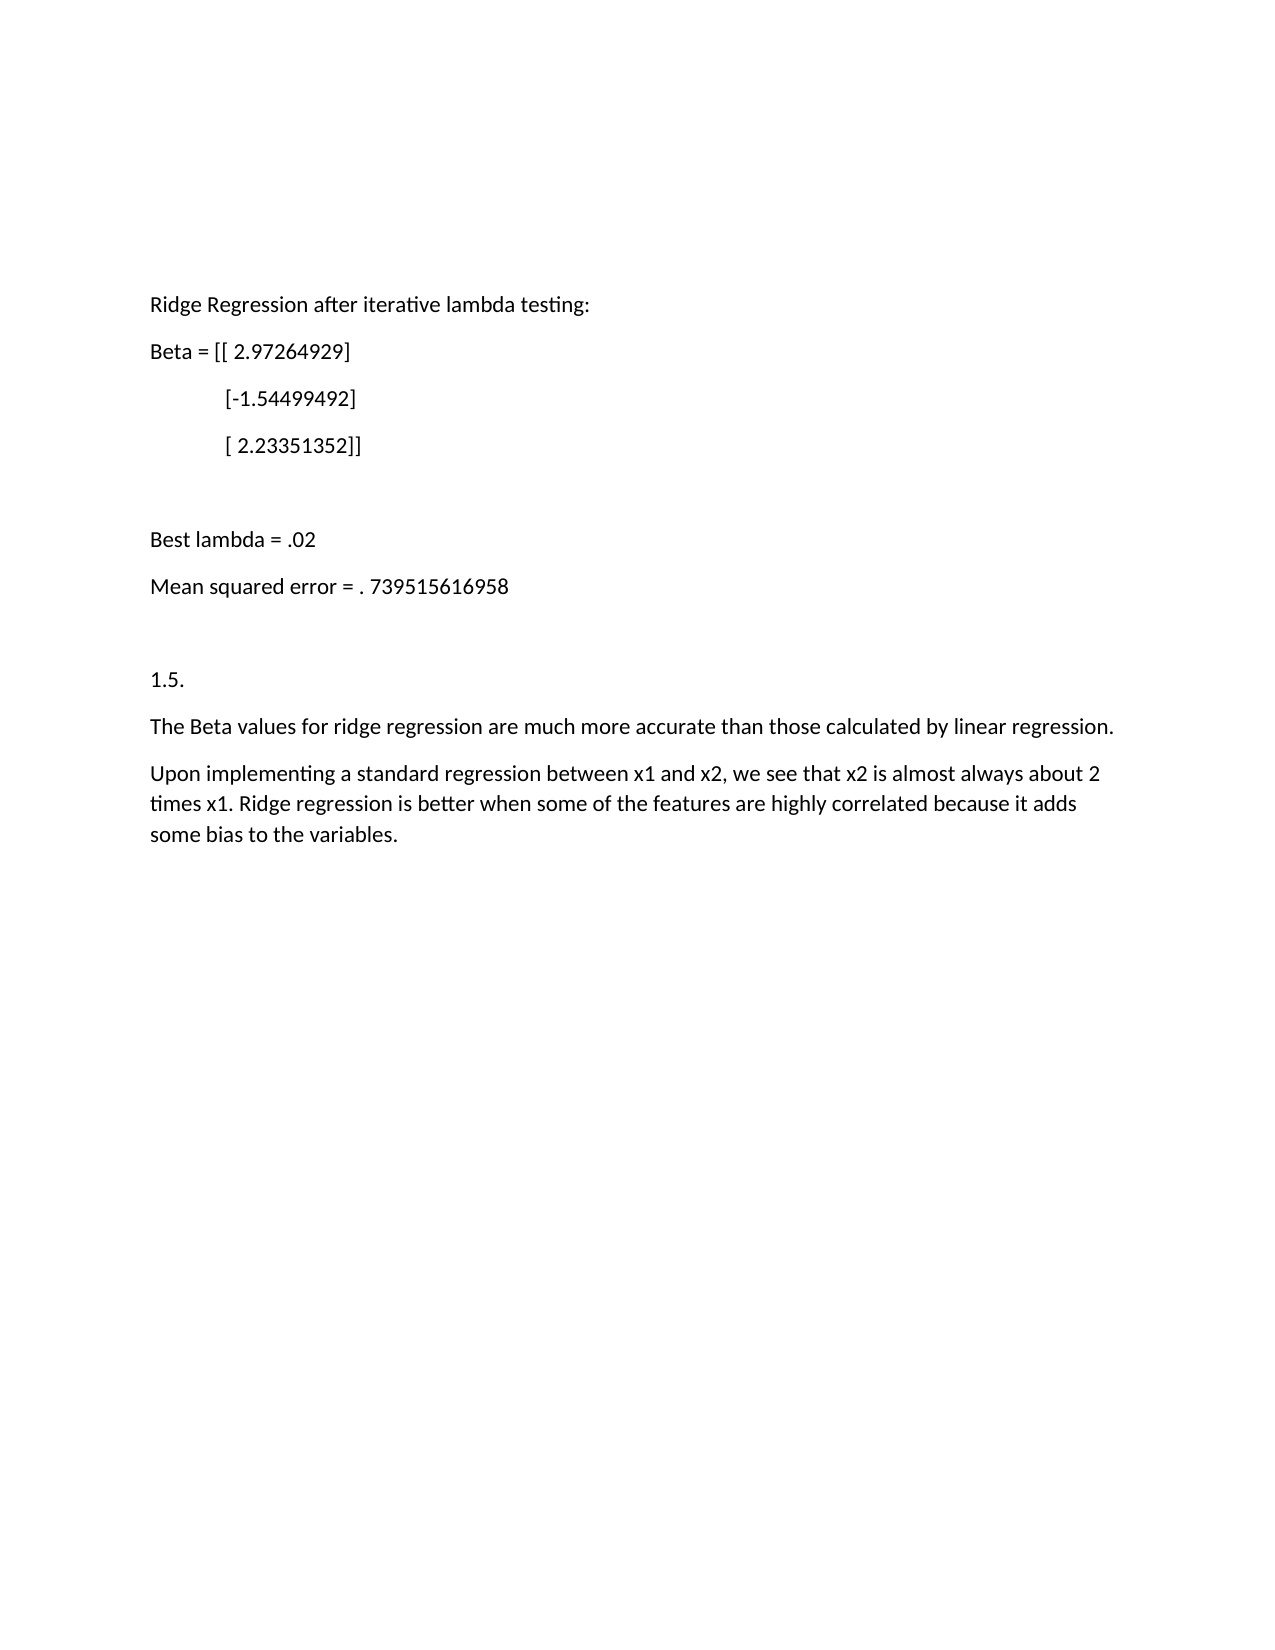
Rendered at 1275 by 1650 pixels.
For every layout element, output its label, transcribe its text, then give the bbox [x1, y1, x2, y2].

text Upon implementing a standard regression between x1 and x2, we see that x2 is almost always about 2 times x1. Ridge regression is better when some of the features are highly correlated because it adds some bias to the variables. [150, 759, 1125, 848]
text [-1.54499492] [150, 384, 1125, 412]
text 1.5. [150, 666, 1125, 694]
text The Beta values for ridge regression are much more accurate than those calculated by linear regression. [150, 712, 1125, 741]
text Mean squared error = . 739515616958 [150, 572, 1125, 600]
text Beta = [[ 2.97264929] [150, 337, 1125, 366]
text [ 2.23351352]] [150, 431, 1125, 459]
text Best lambda = .02 [150, 525, 1125, 553]
text Ridge Regression after iterative lambda testing: [150, 291, 1125, 319]
